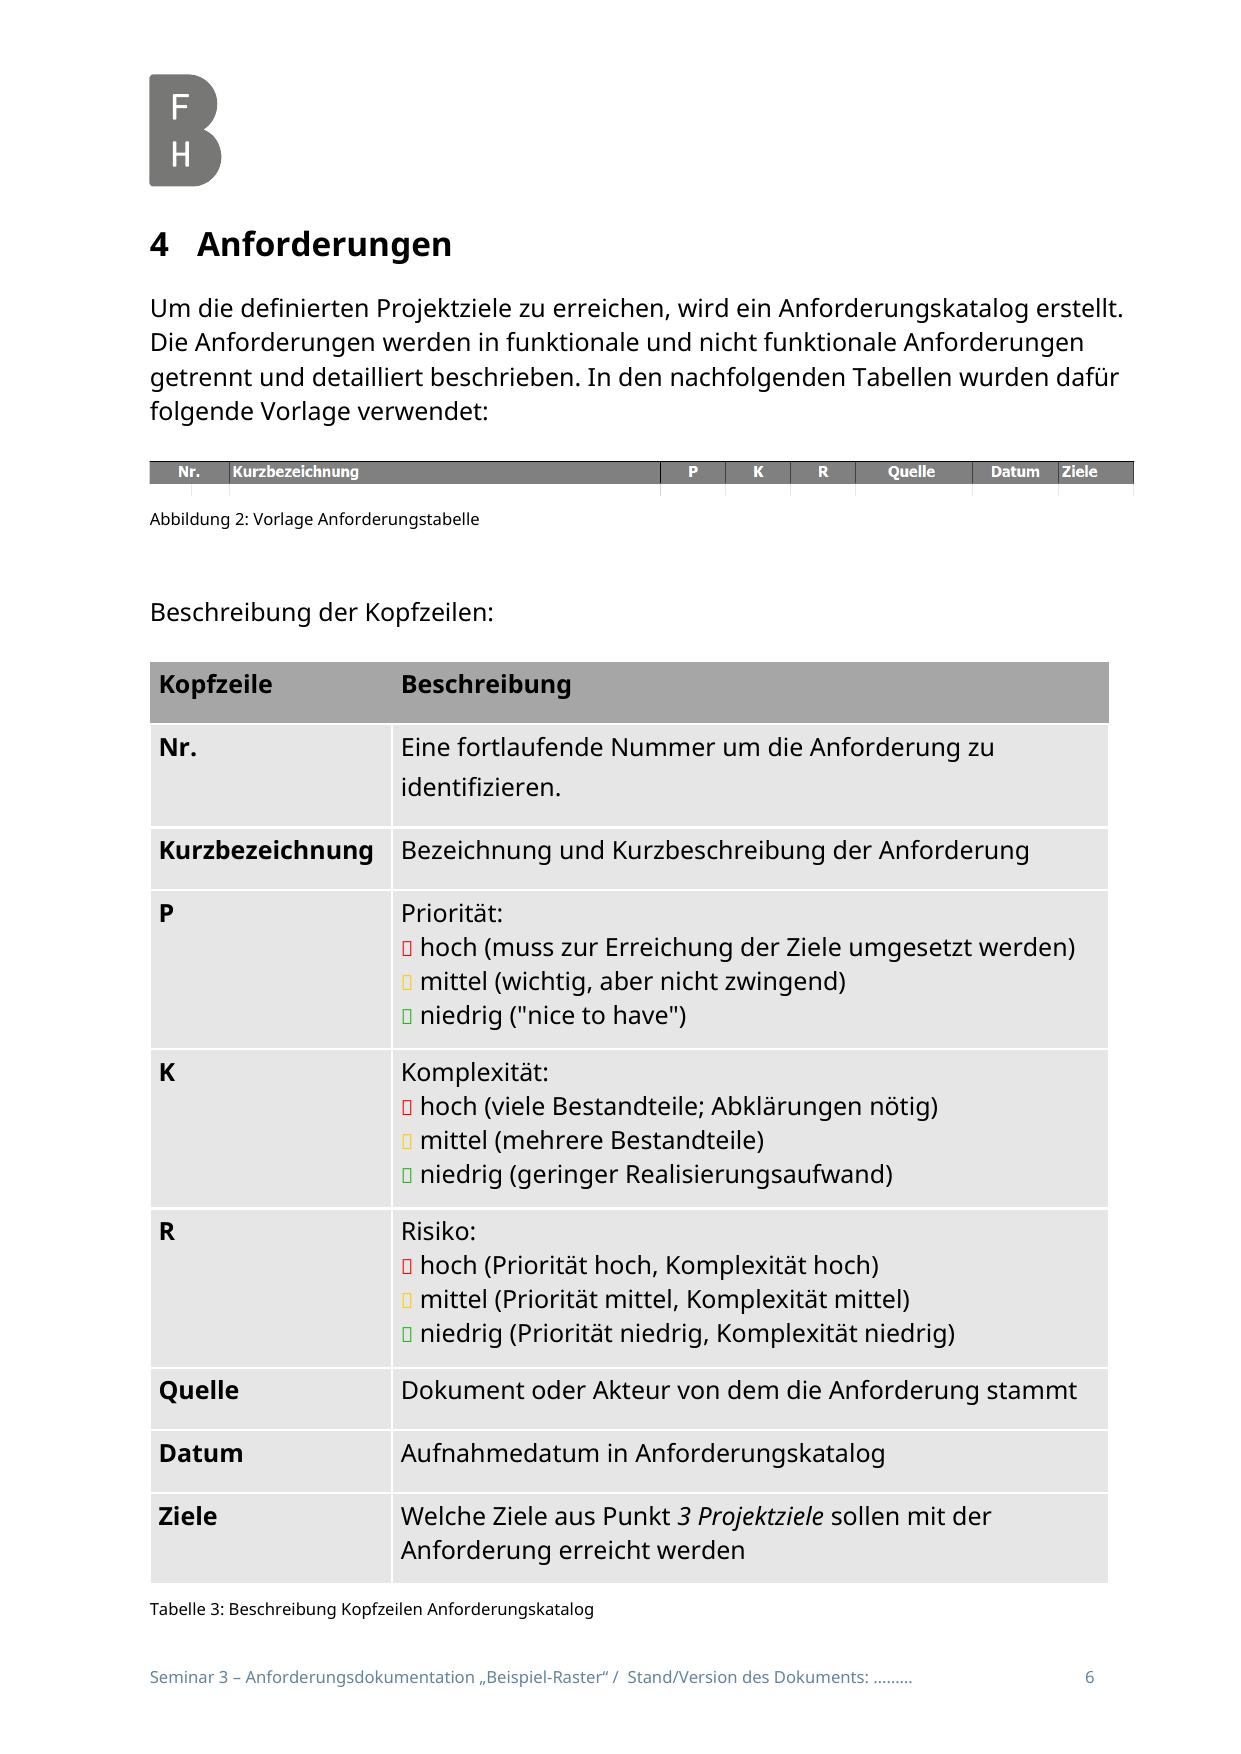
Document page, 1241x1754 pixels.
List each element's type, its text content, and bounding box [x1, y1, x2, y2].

table_cell Eine fortlaufende Nummer um die Anforderung zu identifizieren. [393, 725, 1108, 826]
table_cell R [151, 1210, 391, 1367]
table_cell Priorität:  hoch (muss zur Erreichung der Ziele umgesetzt werden)  mittel (wichtig, aber nicht zwingend)  niedrig ("nice to have") [393, 891, 1108, 1048]
table_cell Welche Ziele aus Punkt 3 Projektziele sollen mit der Anforderung erreicht werden [393, 1494, 1108, 1583]
table_cell Aufnahmedatum in Anforderungskatalog [393, 1431, 1108, 1492]
table_cell Dokument oder Akteur von dem die Anforderung stammt [393, 1369, 1108, 1429]
table_header Beschreibung [392, 662, 1109, 723]
subtitle Anforderungen [149, 221, 1136, 266]
table_cell Datum [151, 1431, 391, 1492]
table_cell Risiko:  hoch (Priorität hoch, Komplexität hoch)  mittel (Priorität mittel, Komplexität mittel)  niedrig (Priorität niedrig, Komplexität niedrig) [393, 1210, 1108, 1367]
text Um die definierten Projektziele zu erreichen, wird ein Anforderungskatalog erstellt. Die Anforderungen werden in funktionale und nicht funktionale Anforderungen getrennt und detailliert beschrieben. In den nachfolgenden Tabellen wurden dafür folgende Vorlage verwendet: [149, 291, 1136, 427]
table_cell Nr. [151, 725, 391, 826]
picture [149, 461, 1136, 496]
table_cell Komplexität:  hoch (viele Bestandteile; Abklärungen nötig)  mittel (mehrere Bestandteile)  niedrig (geringer Realisierungsaufwand) [393, 1050, 1108, 1207]
text Beschreibung der Kopfzeilen: [149, 594, 1136, 628]
table_cell Ziele [151, 1494, 391, 1583]
table_cell K [151, 1050, 391, 1207]
table_cell Quelle [151, 1369, 391, 1429]
table_cell Bezeichnung und Kurzbeschreibung der Anforderung [393, 829, 1108, 889]
text Tabelle 3: Beschreibung Kopfzeilen Anforderungskatalog [149, 1598, 1136, 1620]
table_cell Kurzbezeichnung [151, 829, 391, 889]
table_cell P [151, 891, 391, 1048]
table_header Kopfzeile [150, 662, 392, 723]
